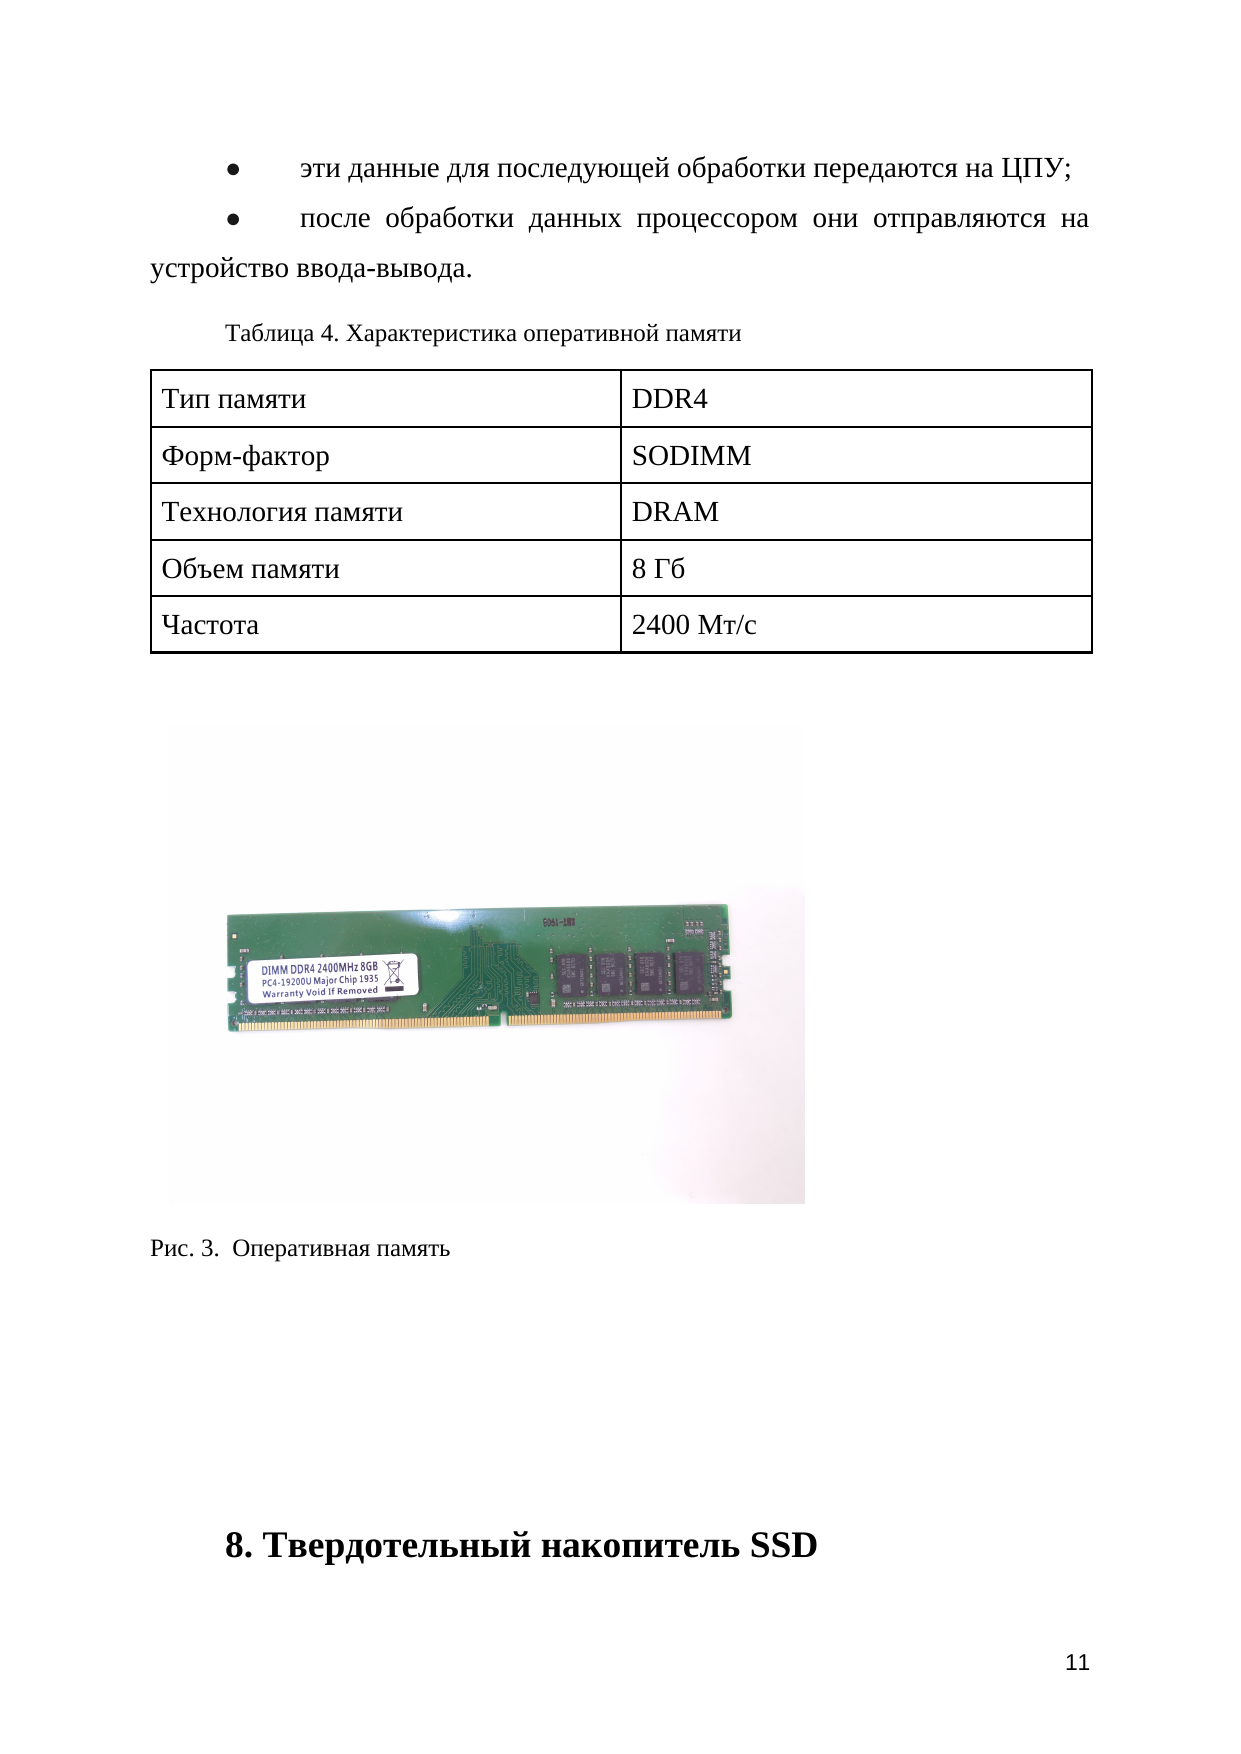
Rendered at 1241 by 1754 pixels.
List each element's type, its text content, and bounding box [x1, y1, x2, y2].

text Рис. 3. Оперативная память [150, 1233, 1090, 1262]
table_header Тип памяти [152, 371, 620, 426]
list после обработки данных процессором они отправляются на устройство ввода-вывода. [150, 200, 1090, 284]
table_header DDR4 [622, 371, 1091, 426]
table_cell Объем памяти [152, 541, 620, 595]
table_cell Частота [152, 597, 620, 651]
list эти данные для последующей обработки передаются на ЦПУ; [150, 150, 1090, 183]
text Таблица 4. Характеристика оперативной памяти [150, 318, 1090, 346]
table_cell SODIMM [622, 428, 1091, 482]
table_cell DRAM [622, 484, 1091, 538]
table_cell 8 Гб [622, 541, 1091, 595]
table_cell 2400 Мт/с [622, 597, 1091, 651]
table_cell Форм-фактор [152, 428, 620, 482]
table_cell Технология памяти [152, 484, 620, 538]
text 8. Твердотельный накопитель SSD [150, 1522, 1090, 1566]
